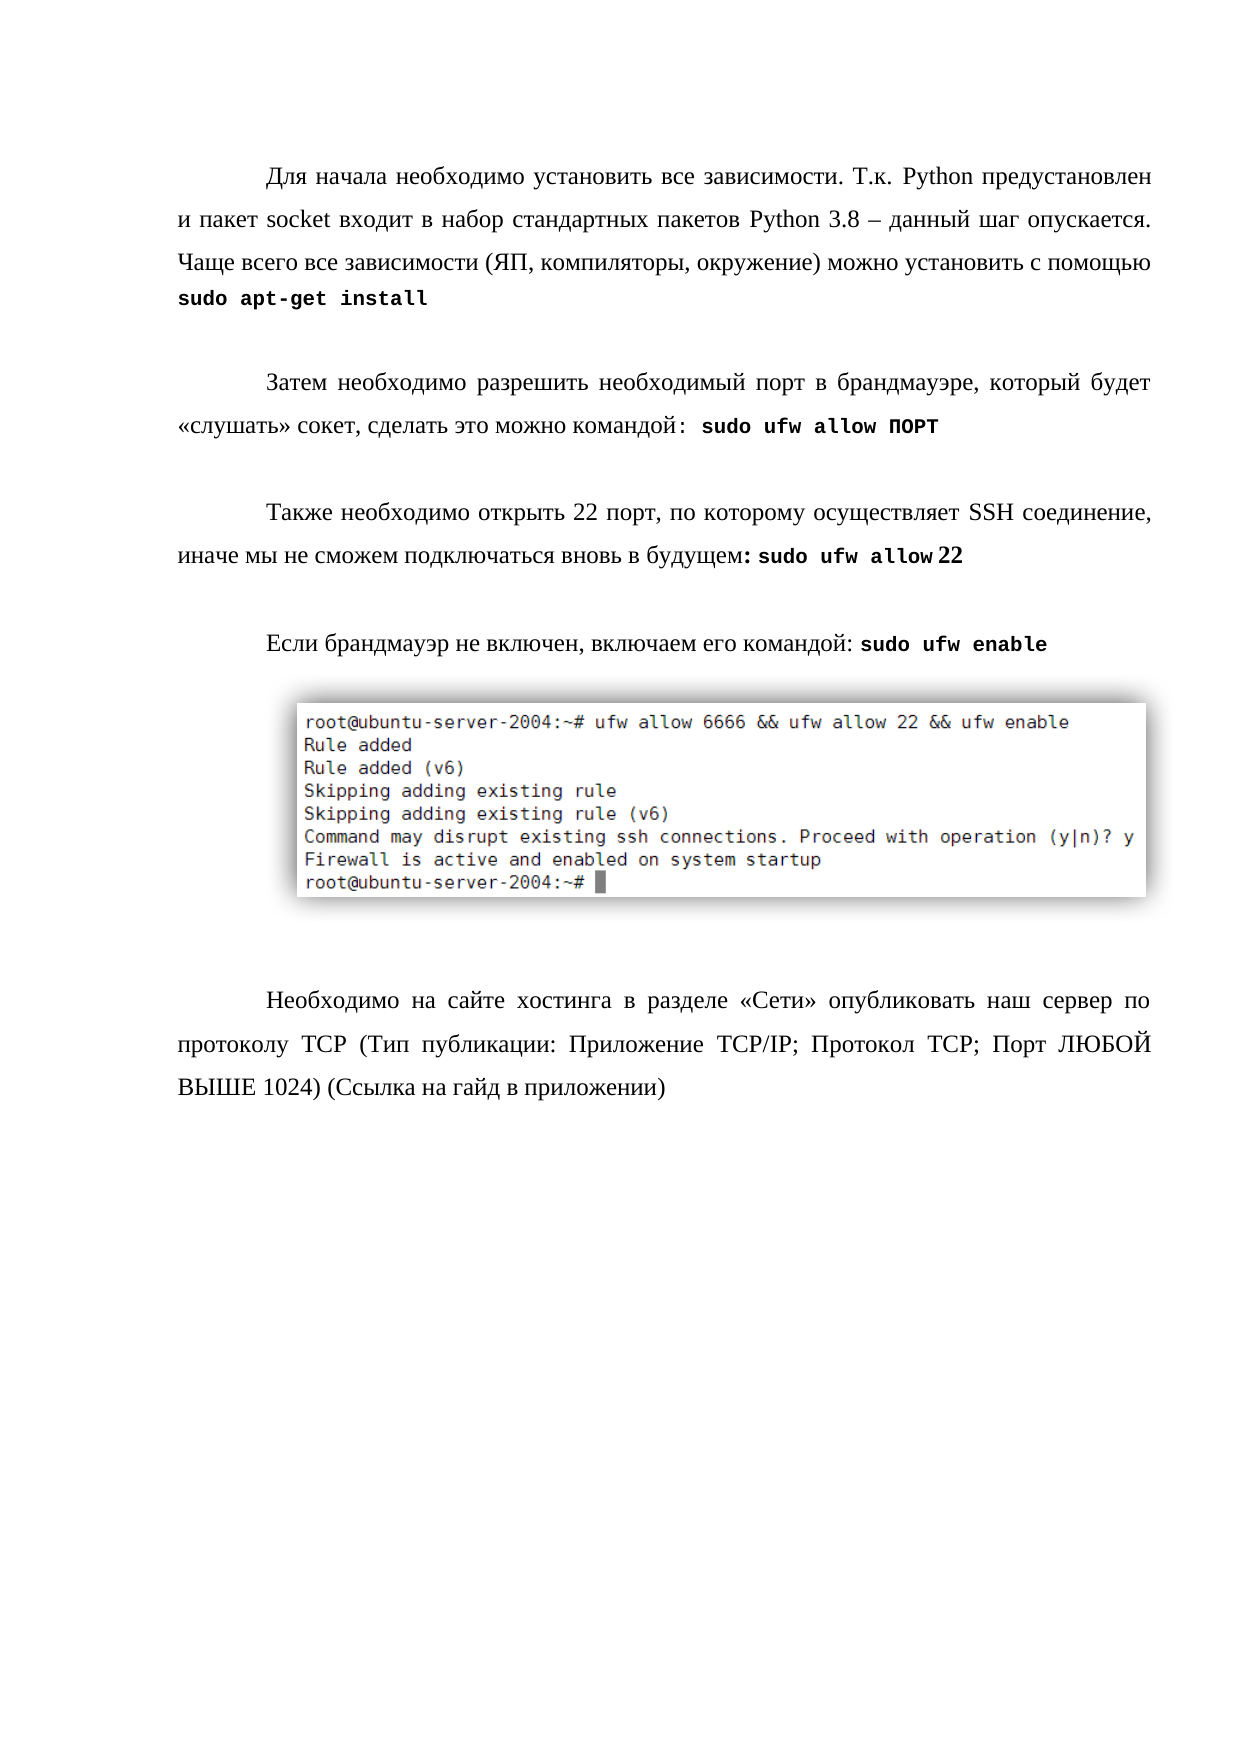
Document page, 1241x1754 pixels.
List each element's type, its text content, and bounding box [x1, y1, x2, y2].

list Затем необходимо разрешить необходимый порт в брандмауэре, который будет «слушать» сокет, сделать это можно командой: sudo ufw allow ПОРТ [177, 367, 1152, 439]
list Для начала необходимо установить все зависимости. Т.к. Python предустановлен и пакет socket входит в набор стандартных пакетов Python 3.8 – данный шаг опускается. Чаще всего все зависимости (ЯП, компиляторы, окружение) можно установить с помощью sudo apt-get install [177, 161, 1152, 312]
list Также необходимо открыть 22 порт, по которому осуществляет SSH соединение, иначе мы не сможем подключаться вновь в будущем: sudo ufw allow 22 [177, 497, 1152, 570]
list Необходимо на сайте хостинга в разделе «Сети» опубликовать наш сервер по протоколу TCP (Тип публикации: Приложение TCP/IP; Протокол TCP; Порт ЛЮБОЙ ВЫШЕ 1024) (Ссылка на гайд в приложении) [177, 986, 1152, 1101]
picture [297, 703, 1146, 897]
list Если брандмауэр не включен, включаем его командой: sudo ufw enable [177, 628, 1152, 657]
